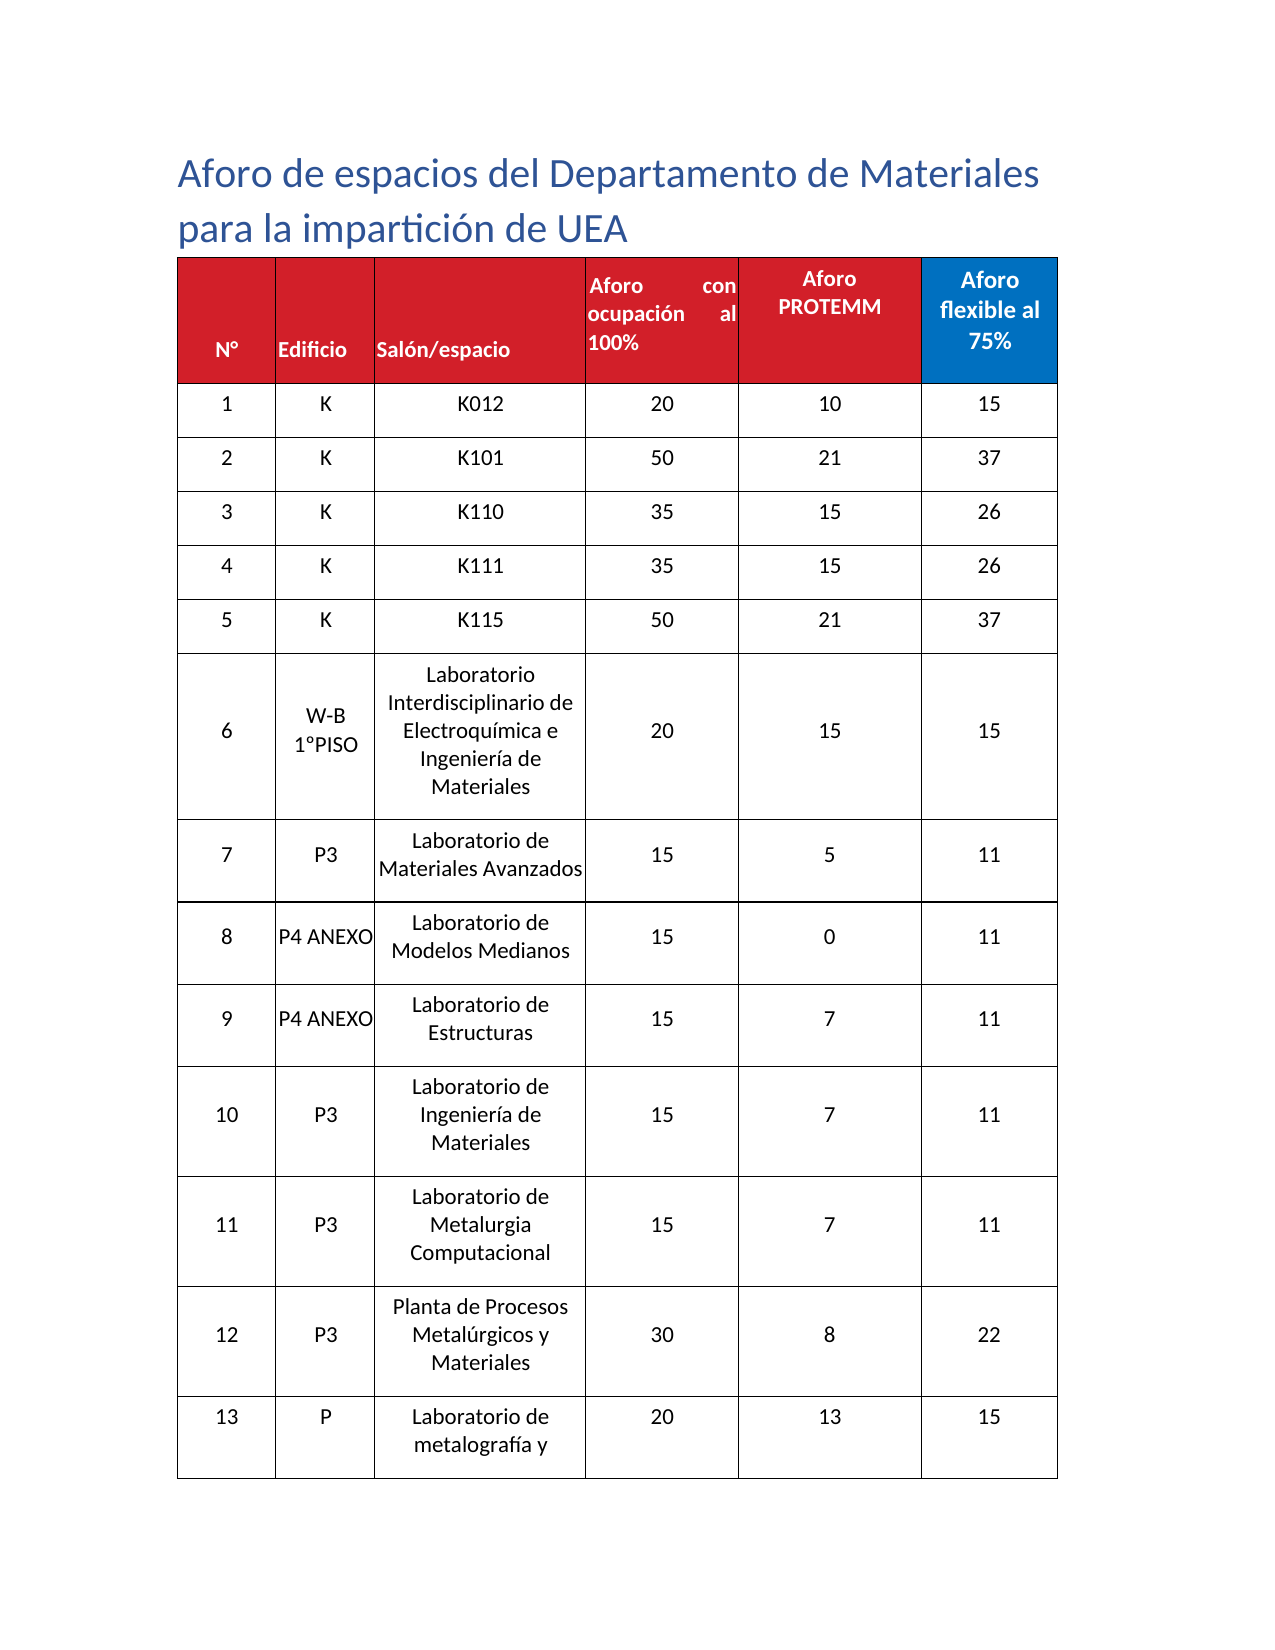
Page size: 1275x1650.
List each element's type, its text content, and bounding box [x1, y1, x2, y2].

table_cell K110 [375, 492, 585, 545]
table_cell 15 [739, 492, 921, 545]
table_cell 7 [178, 820, 275, 901]
table_cell Laboratorio de Metalurgia Computacional [375, 1177, 585, 1286]
table_cell 15 [586, 985, 738, 1066]
table_cell 1 [178, 384, 275, 437]
table_cell 30 [586, 1287, 738, 1396]
table_cell 15 [586, 1067, 738, 1176]
table_cell P3 [276, 1287, 374, 1396]
table_cell 8 [178, 903, 275, 983]
table_cell K [276, 384, 374, 437]
table_cell Laboratorio Interdisciplinario de Electroquímica e Ingeniería de Materiales [375, 654, 585, 819]
table_cell K [276, 600, 374, 653]
text Aforo de espacios del Departamento de Materiales para la impartición de UEA [177, 147, 1092, 253]
table_cell P4 ANEXO [276, 985, 374, 1066]
table_cell 11 [922, 1177, 1057, 1286]
table_cell 0 [739, 903, 921, 983]
table_cell 15 [739, 546, 921, 599]
table_cell 7 [739, 985, 921, 1066]
table_cell 26 [922, 492, 1057, 545]
table_cell 21 [739, 600, 921, 653]
table_cell W-B 1ºPISO [276, 654, 374, 819]
table_cell 4 [178, 546, 275, 599]
table_cell 10 [178, 1067, 275, 1176]
table_cell Laboratorio de Modelos Medianos [375, 903, 585, 983]
table_cell 13 [178, 1397, 275, 1478]
table_cell 3 [178, 492, 275, 545]
table_cell 11 [922, 985, 1057, 1066]
table_cell 22 [922, 1287, 1057, 1396]
table_cell K [276, 546, 374, 599]
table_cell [375, 1397, 585, 1478]
table_cell 5 [739, 820, 921, 901]
table_cell 15 [922, 654, 1057, 819]
table_cell 20 [586, 654, 738, 819]
table_cell 9 [178, 985, 275, 1066]
table_cell K [276, 492, 374, 545]
table_cell K101 [375, 438, 585, 491]
table_cell P [276, 1397, 374, 1478]
table_cell 8 [739, 1287, 921, 1396]
table_header Aforo PROTEMM [739, 258, 921, 383]
table_cell 20 [586, 1397, 738, 1478]
table_cell Planta de Procesos Metalúrgicos y Materiales [375, 1287, 585, 1396]
table_cell 15 [922, 384, 1057, 437]
table_cell 7 [739, 1177, 921, 1286]
table_cell 15 [922, 1397, 1057, 1478]
table_cell K [276, 438, 374, 491]
table_header Aforo flexible al 75% [922, 258, 1057, 383]
table_cell 10 [739, 384, 921, 437]
table_header Salón/espacio [375, 258, 585, 383]
table_header N° [178, 258, 275, 383]
table_cell Laboratorio de Materiales Avanzados [375, 820, 585, 901]
table_cell 11 [178, 1177, 275, 1286]
table_cell P3 [276, 820, 374, 901]
table_cell 6 [178, 654, 275, 819]
table_cell 15 [586, 903, 738, 983]
table_cell 11 [922, 903, 1057, 983]
table_cell 5 [178, 600, 275, 653]
table_cell Laboratorio de Ingeniería de Materiales [375, 1067, 585, 1176]
table_cell 35 [586, 546, 738, 599]
table_cell 37 [922, 600, 1057, 653]
table_cell 20 [586, 384, 738, 437]
table_cell 15 [586, 820, 738, 901]
table_cell P3 [276, 1067, 374, 1176]
table_cell 21 [739, 438, 921, 491]
table_cell 50 [586, 600, 738, 653]
table_cell 50 [586, 438, 738, 491]
table_cell P4 ANEXO [276, 903, 374, 983]
table_cell 37 [922, 438, 1057, 491]
table_cell K115 [375, 600, 585, 653]
table_cell 11 [922, 820, 1057, 901]
table_cell 15 [586, 1177, 738, 1286]
table_header Aforo con ocupación al 100% [586, 258, 738, 383]
table_cell 2 [178, 438, 275, 491]
table_cell 26 [922, 546, 1057, 599]
table_cell 7 [739, 1067, 921, 1176]
table_header Edificio [276, 258, 374, 383]
table_cell Laboratorio de Estructuras [375, 985, 585, 1066]
table_cell 13 [739, 1397, 921, 1478]
table_cell 11 [922, 1067, 1057, 1176]
table_cell P3 [276, 1177, 374, 1286]
table_cell 35 [586, 492, 738, 545]
table_cell K012 [375, 384, 585, 437]
table_cell 12 [178, 1287, 275, 1396]
table_cell 15 [739, 654, 921, 819]
table_cell K111 [375, 546, 585, 599]
